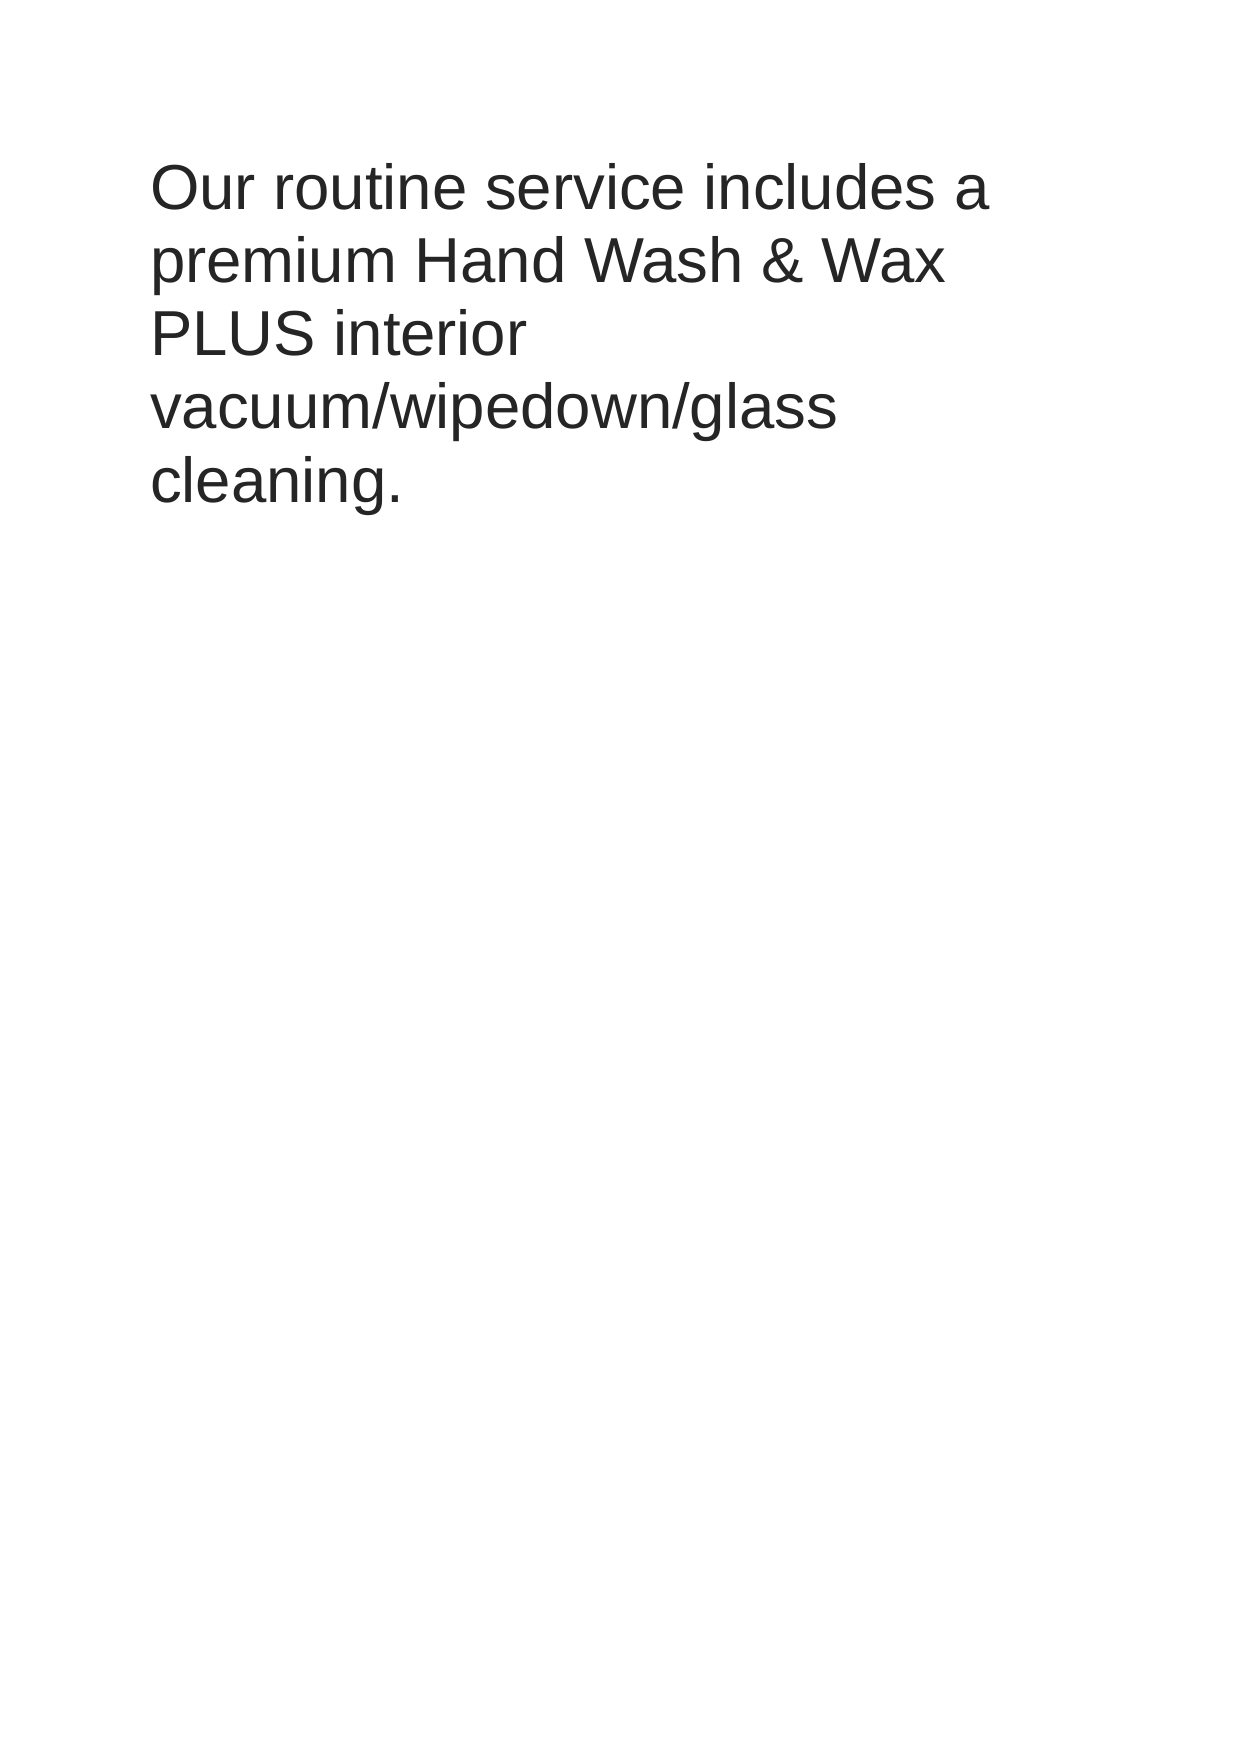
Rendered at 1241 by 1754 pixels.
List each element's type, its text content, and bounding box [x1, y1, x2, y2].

text Our routine service includes a premium Hand Wash & Wax PLUS interior vacuum/wipedown/glass cleaning. [150, 150, 1090, 516]
